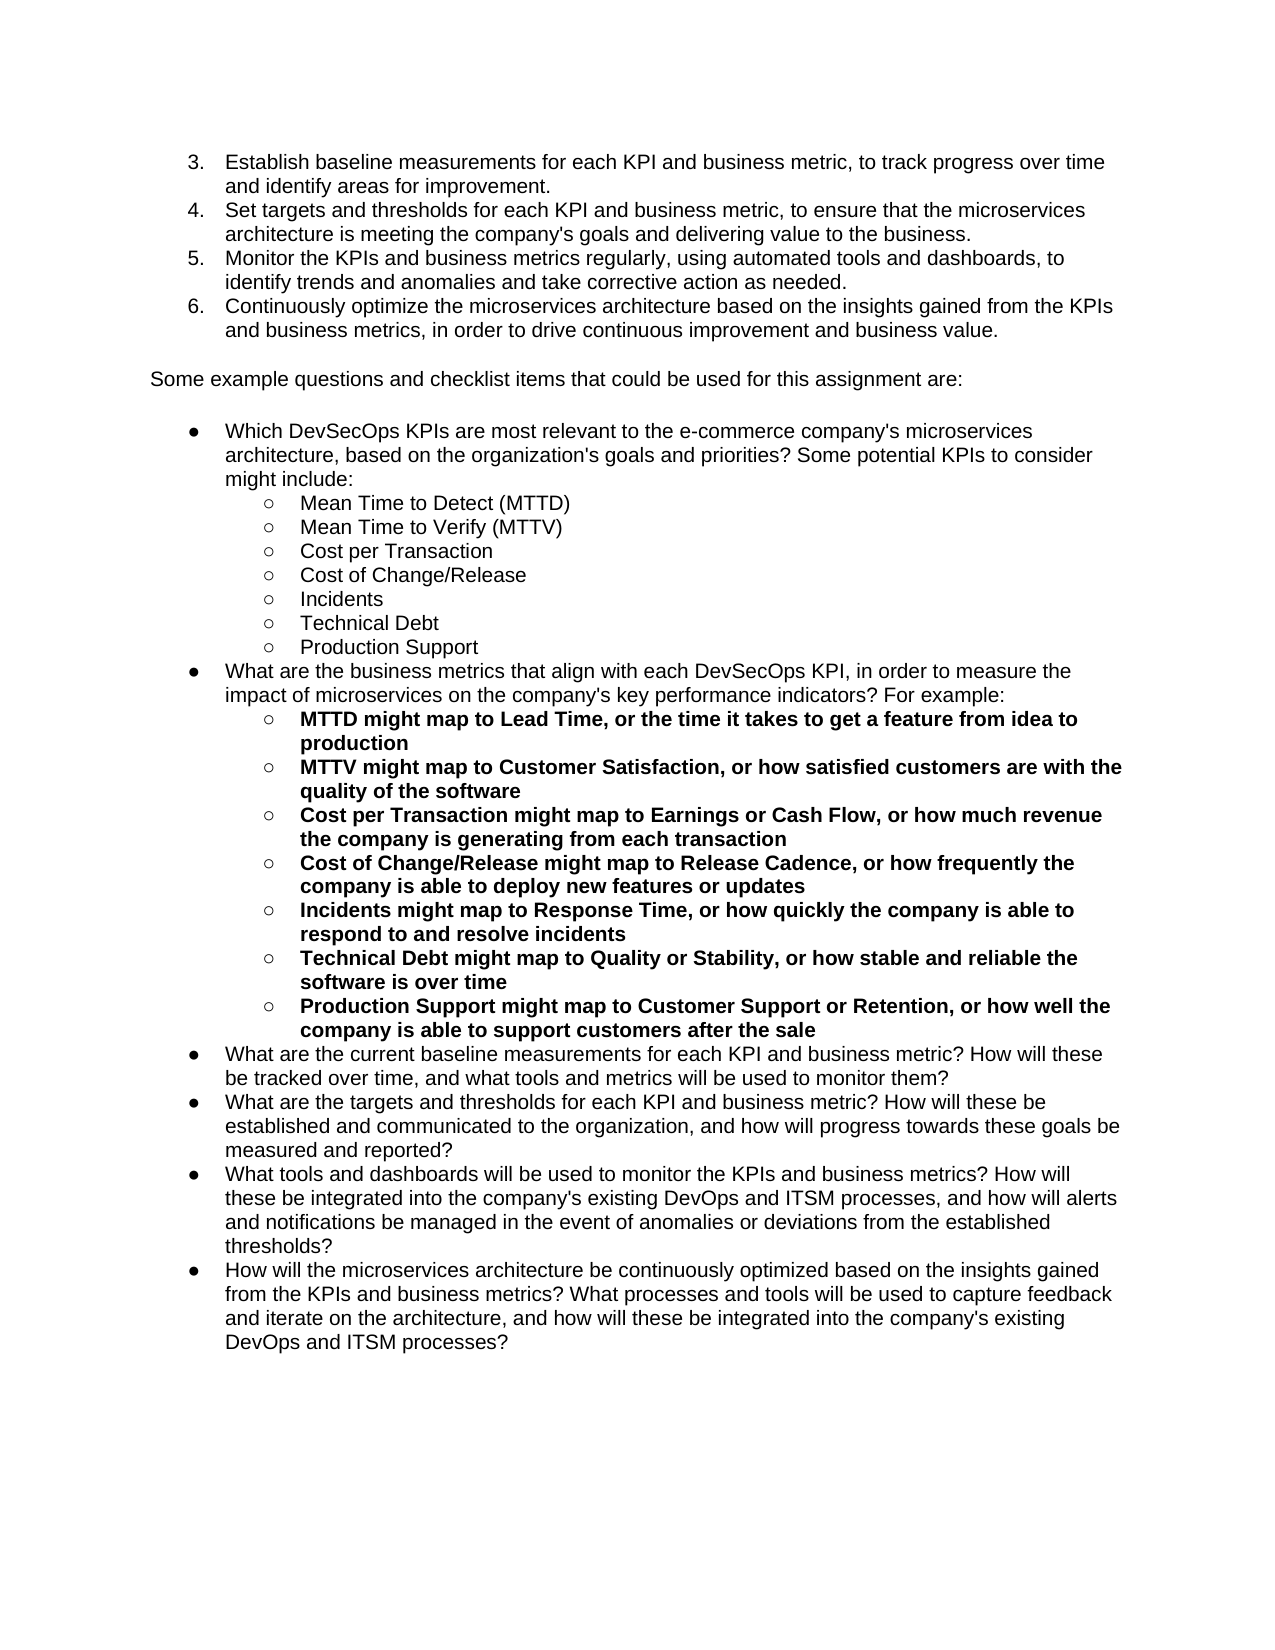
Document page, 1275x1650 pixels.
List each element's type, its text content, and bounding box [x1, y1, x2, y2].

list Set targets and thresholds for each KPI and business metric, to ensure that the microservices architecture is meeting the company's goals and delivering value to the business. [187, 198, 1125, 246]
list What are the business metrics that align with each DevSecOps KPI, in order to measure the impact of microservices on the company's key performance indicators? For example: [187, 659, 1125, 707]
list Which DevSecOps KPIs are most relevant to the e-commerce company's microservices architecture, based on the organization's goals and priorities? Some potential KPIs to consider might include: [187, 419, 1125, 491]
list MTTD might map to Lead Time, or the time it takes to get a feature from idea to production [262, 707, 1125, 754]
list Establish baseline measurements for each KPI and business metric, to track progress over time and identify areas for improvement. [187, 150, 1125, 198]
list What are the targets and thresholds for each KPI and business metric? How will these be established and communicated to the organization, and how will progress towards these goals be measured and reported? [187, 1090, 1125, 1162]
text Some example questions and checklist items that could be used for this assignment are: [150, 367, 1125, 391]
list Mean Time to Detect (MTTD) [262, 491, 1125, 515]
list Technical Debt [262, 611, 1125, 635]
list Cost of Change/Release might map to Release Cadence, or how frequently the company is able to deploy new features or updates [262, 850, 1125, 898]
list What are the current baseline measurements for each KPI and business metric? How will these be tracked over time, and what tools and metrics will be used to monitor them? [187, 1042, 1125, 1090]
list Production Support might map to Customer Support or Retention, or how well the company is able to support customers after the sale [262, 994, 1125, 1042]
list Production Support [262, 635, 1125, 659]
list Mean Time to Verify (MTTV) [262, 515, 1125, 539]
list Technical Debt might map to Quality or Stability, or how stable and reliable the software is over time [262, 946, 1125, 994]
list Cost per Transaction might map to Earnings or Cash Flow, or how much revenue the company is generating from each transaction [262, 802, 1125, 850]
list Incidents [262, 587, 1125, 611]
list How will the microservices architecture be continuously optimized based on the insights gained from the KPIs and business metrics? What processes and tools will be used to capture feedback and iterate on the architecture, and how will these be integrated into the company's existing DevOps and ITSM processes? [187, 1258, 1125, 1353]
list Incidents might map to Response Time, or how quickly the company is able to respond to and resolve incidents [262, 898, 1125, 946]
list Monitor the KPIs and business metrics regularly, using automated tools and dashboards, to identify trends and anomalies and take corrective action as needed. [187, 246, 1125, 294]
list Continuously optimize the microservices architecture based on the insights gained from the KPIs and business metrics, in order to drive continuous improvement and business value. [187, 294, 1125, 342]
list Cost of Change/Release [262, 563, 1125, 587]
list MTTV might map to Customer Satisfaction, or how satisfied customers are with the quality of the software [262, 754, 1125, 802]
list Cost per Transaction [262, 539, 1125, 563]
list What tools and dashboards will be used to monitor the KPIs and business metrics? How will these be integrated into the company's existing DevOps and ITSM processes, and how will alerts and notifications be managed in the event of anomalies or deviations from the established thresholds? [187, 1162, 1125, 1258]
